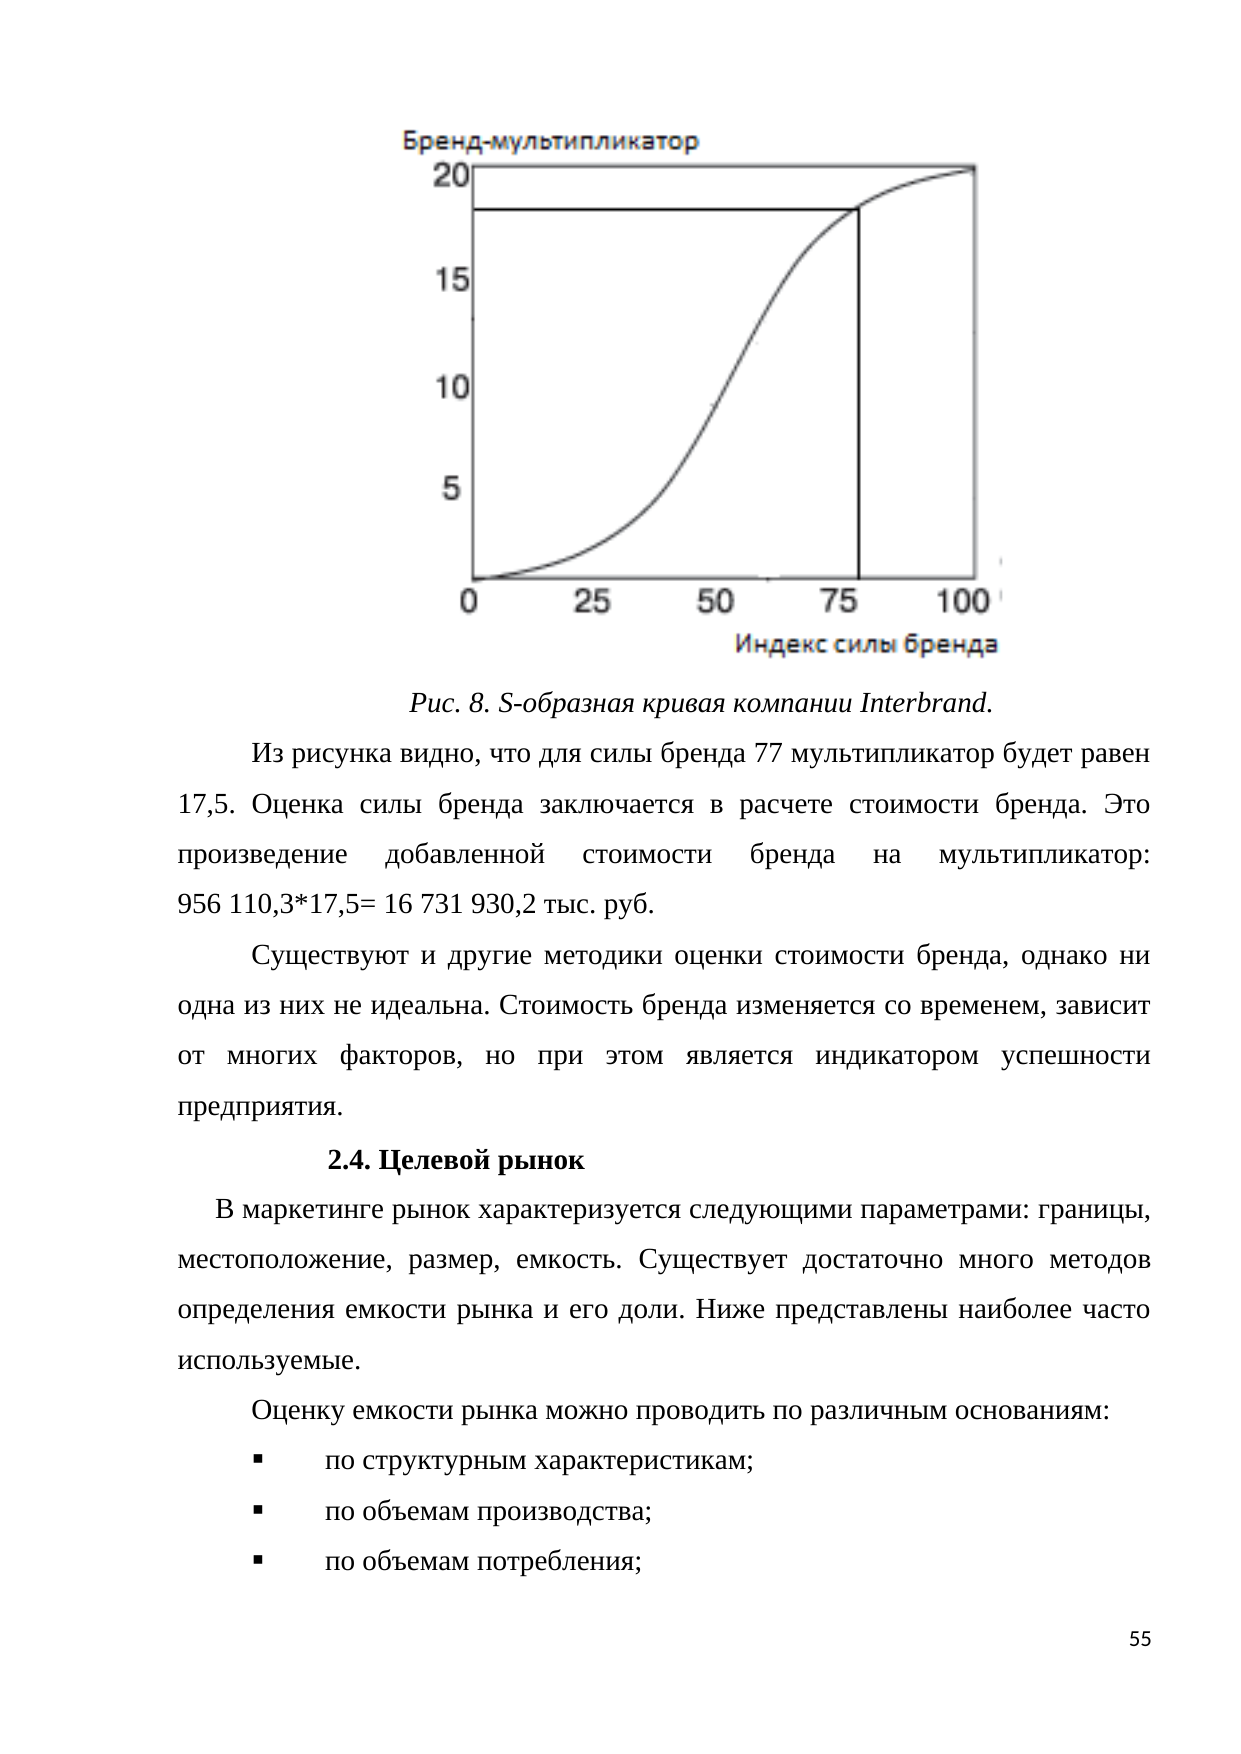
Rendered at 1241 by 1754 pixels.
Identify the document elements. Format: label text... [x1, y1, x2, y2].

text Оценку емкости рынка можно проводить по различным основаниям: [177, 1392, 1152, 1426]
list по объемам производства; [177, 1493, 1152, 1526]
text Рис. 8. S-образная кривая компании Interbrand. [177, 685, 1152, 719]
picture [400, 118, 1003, 672]
subtitle 2.4. Целевой рынок [327, 1142, 1152, 1176]
text Существуют и другие методики оценки стоимости бренда, однако ни одна из них не идеальна. Стоимость бренда изменяется со временем, зависит от многих факторов, но при этом является индикатором успешности предприятия. [177, 937, 1152, 1121]
text Из рисунка видно, что для силы бренда 77 мультипликатор будет равен 17,5. Оценка силы бренда заключается в расчете стоимости бренда. Это произведение добавленной стоимости бренда на мультипликатор: 956 110,3*17,5= 16 731 930,2 тыс. руб. [177, 736, 1152, 920]
list по объемам потребления; [177, 1543, 1152, 1577]
text В маркетинге рынок характеризуется следующими параметрами: границы, местоположение, размер, емкость. Существует достаточно много методов определения емкости рынка и его доли. Ниже представлены наиболее часто используемые. [177, 1191, 1152, 1375]
list по структурным характеристикам; [177, 1442, 1152, 1476]
